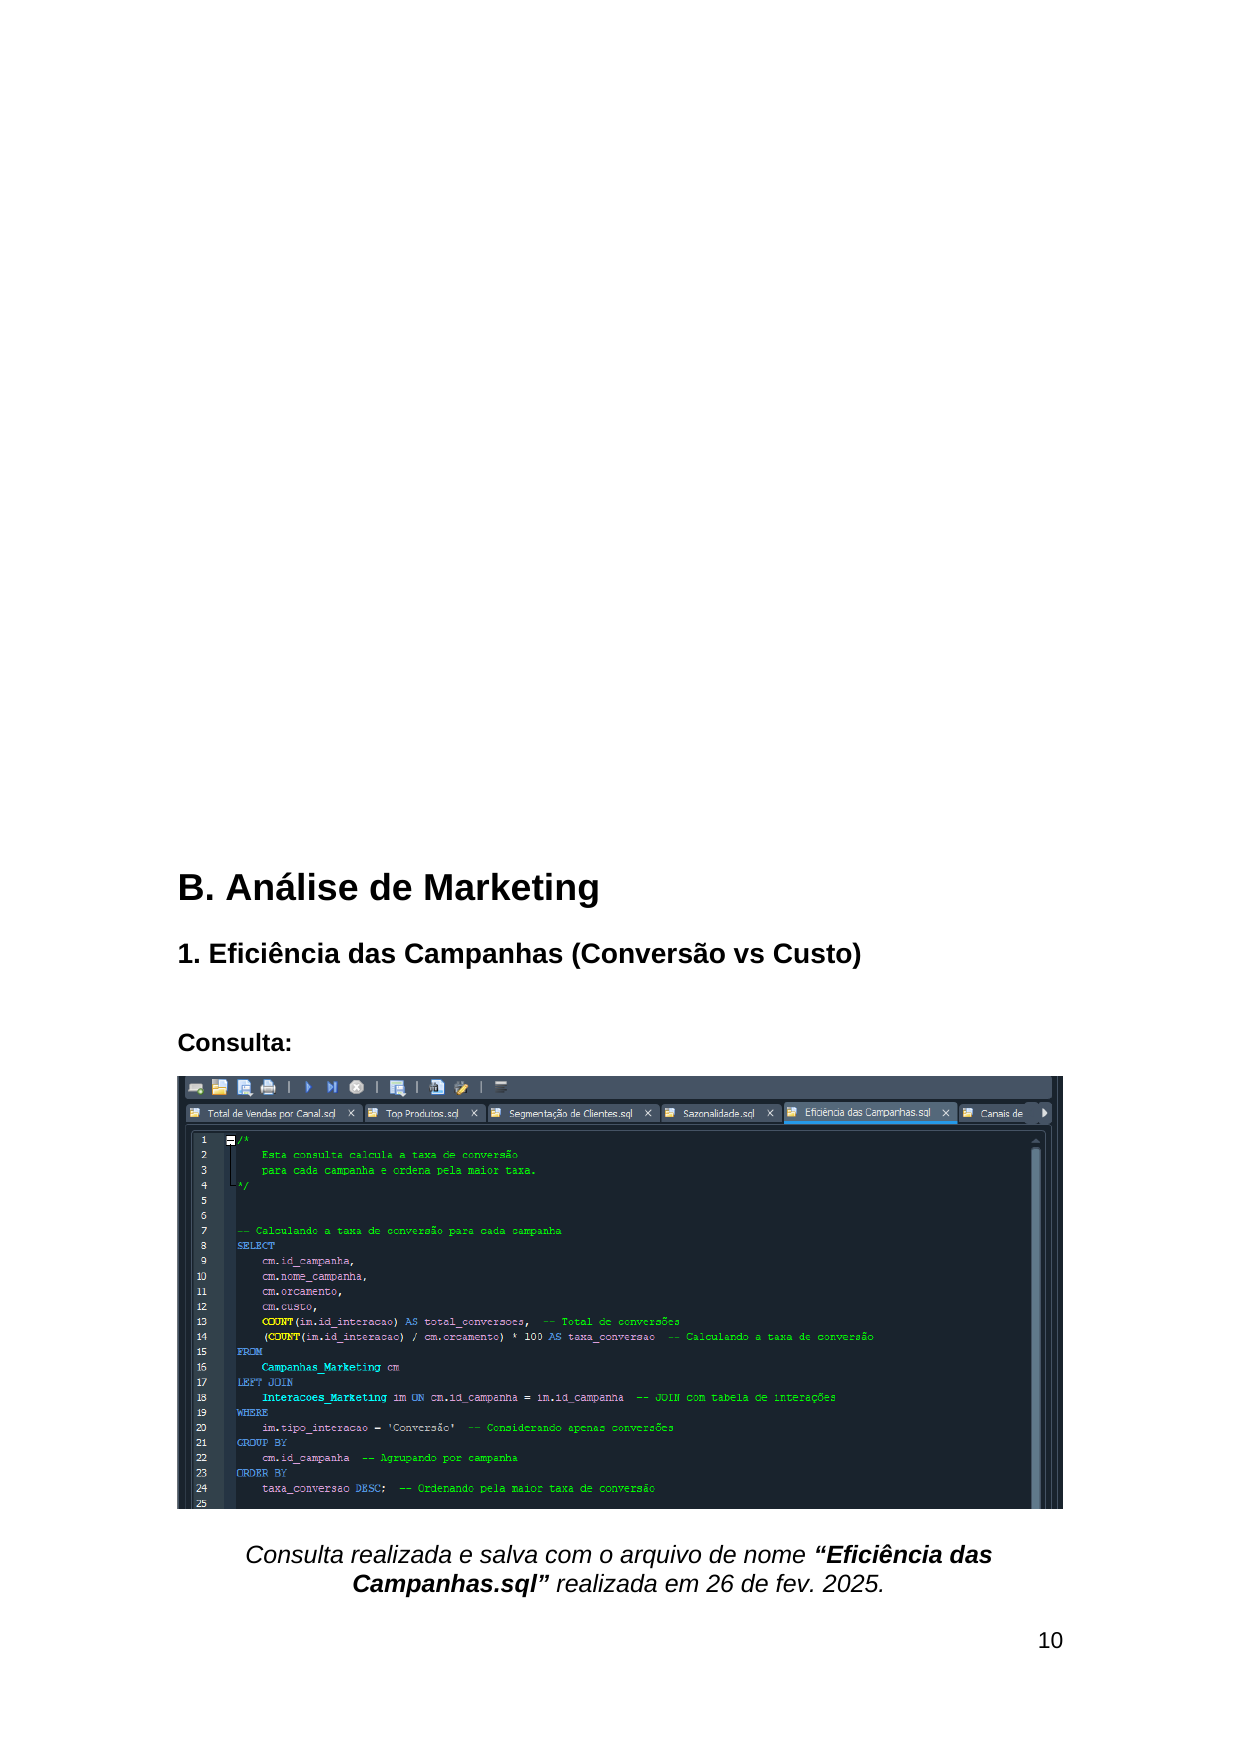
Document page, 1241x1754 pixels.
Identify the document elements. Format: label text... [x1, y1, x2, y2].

text B. Análise de Marketing [177, 865, 1063, 908]
picture [177, 1076, 1063, 1509]
text Consulta: [177, 1028, 1063, 1056]
text Consulta realizada e salva com o arquivo de nome “Eficiência das Campanhas.sql” realizada em 26 de fev. 2025. [177, 1509, 1063, 1598]
text 1. Eficiência das Campanhas (Conversão vs Custo) [177, 937, 1063, 970]
